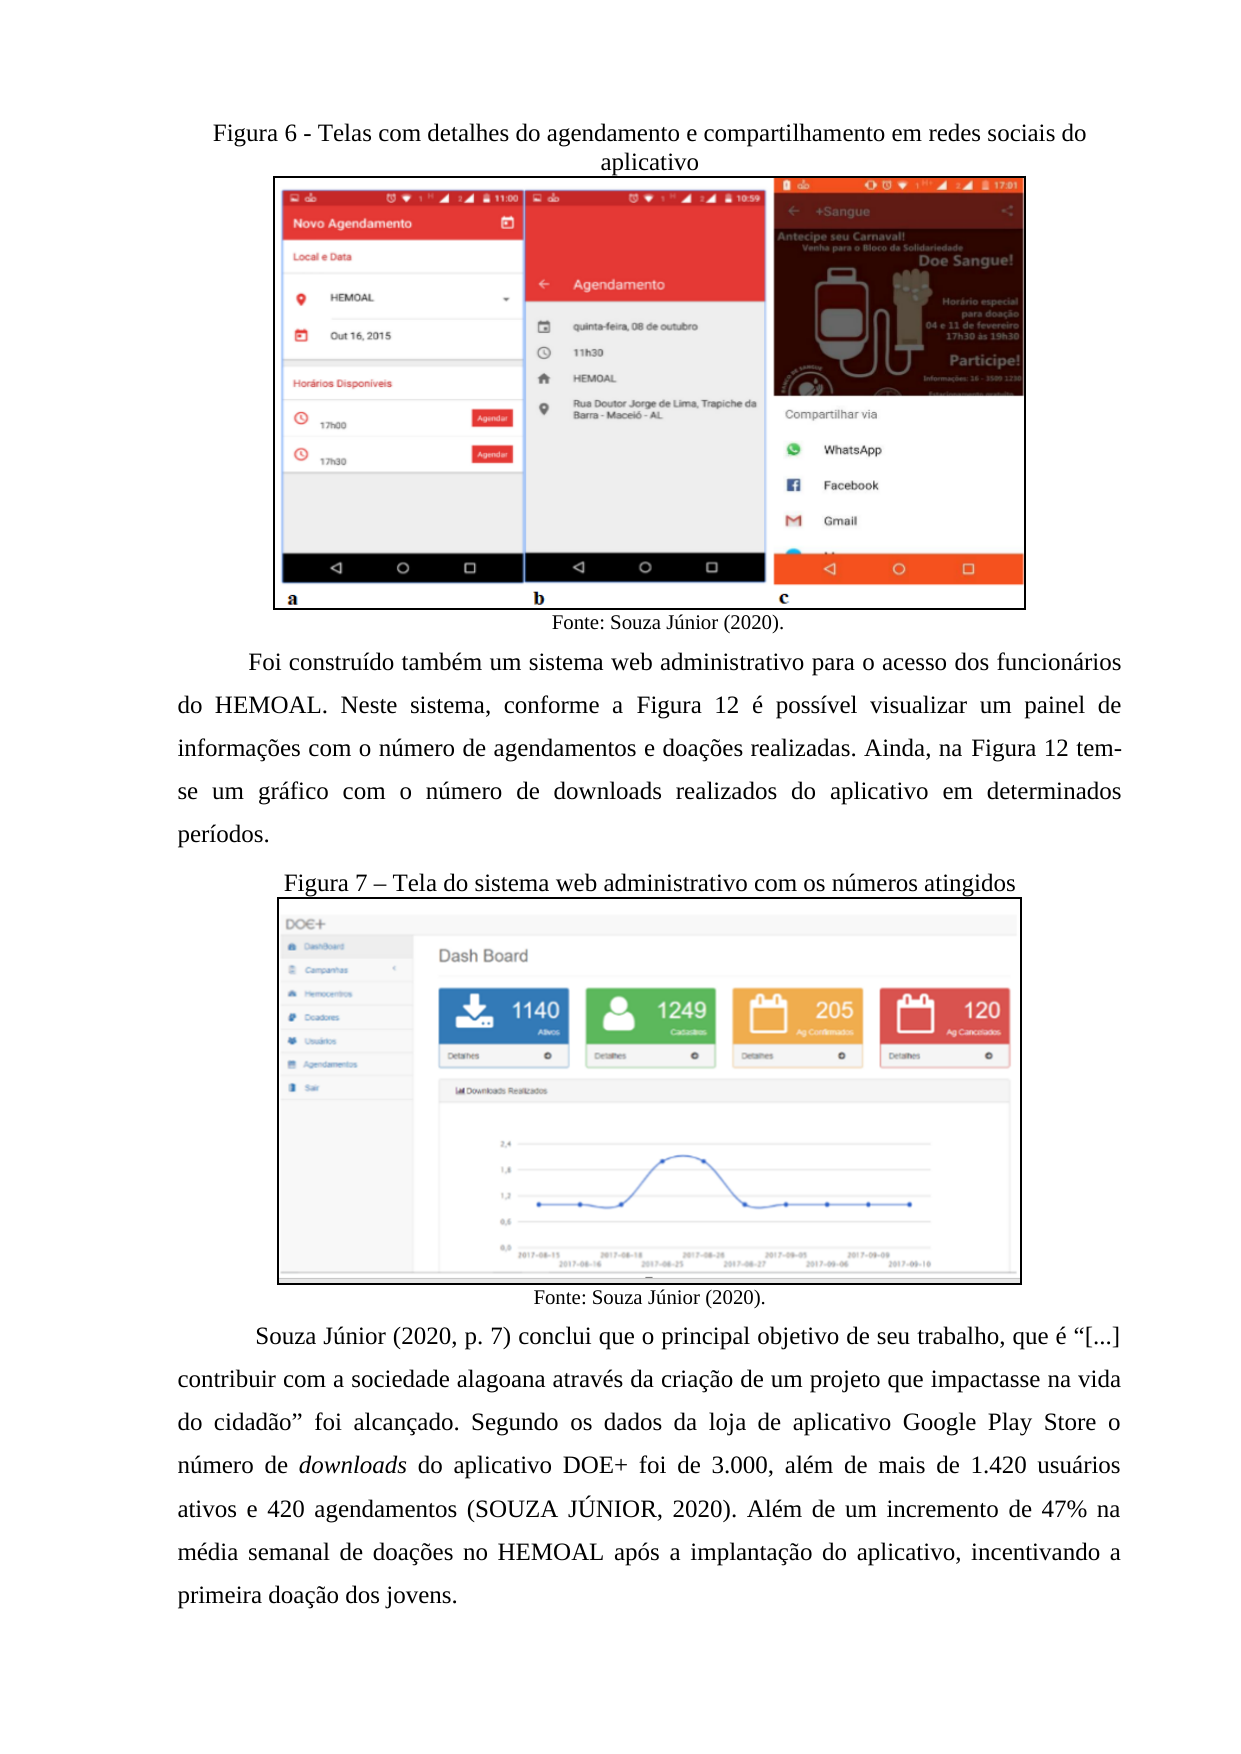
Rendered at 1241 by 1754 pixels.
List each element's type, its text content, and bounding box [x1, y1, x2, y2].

picture [279, 899, 1020, 1283]
picture [275, 178, 1024, 608]
text Fonte: Souza Júnior (2020). [177, 1285, 1122, 1309]
text Souza Júnior (2020, p. 7) conclui que o principal objetivo de seu trabalho, que é “[...] contribuir com a sociedade alagoana através da criação de um projeto que impactasse na vida do cidadão” foi alcançado. Segundo os dados da loja de aplicativo Google Play Store o número de downloads do aplicativo DOE+ foi de 3.000, além de mais de 1.420 usuários ativos e 420 agendamentos (SOUZA JÚNIOR, 2020). Além de um incremento de 47% na média semanal de doações no HEMOAL após a implantação do aplicativo, incentivando a primeira doação dos jovens. [177, 1321, 1122, 1609]
text Fonte: Souza Júnior (2020). [177, 610, 1122, 634]
